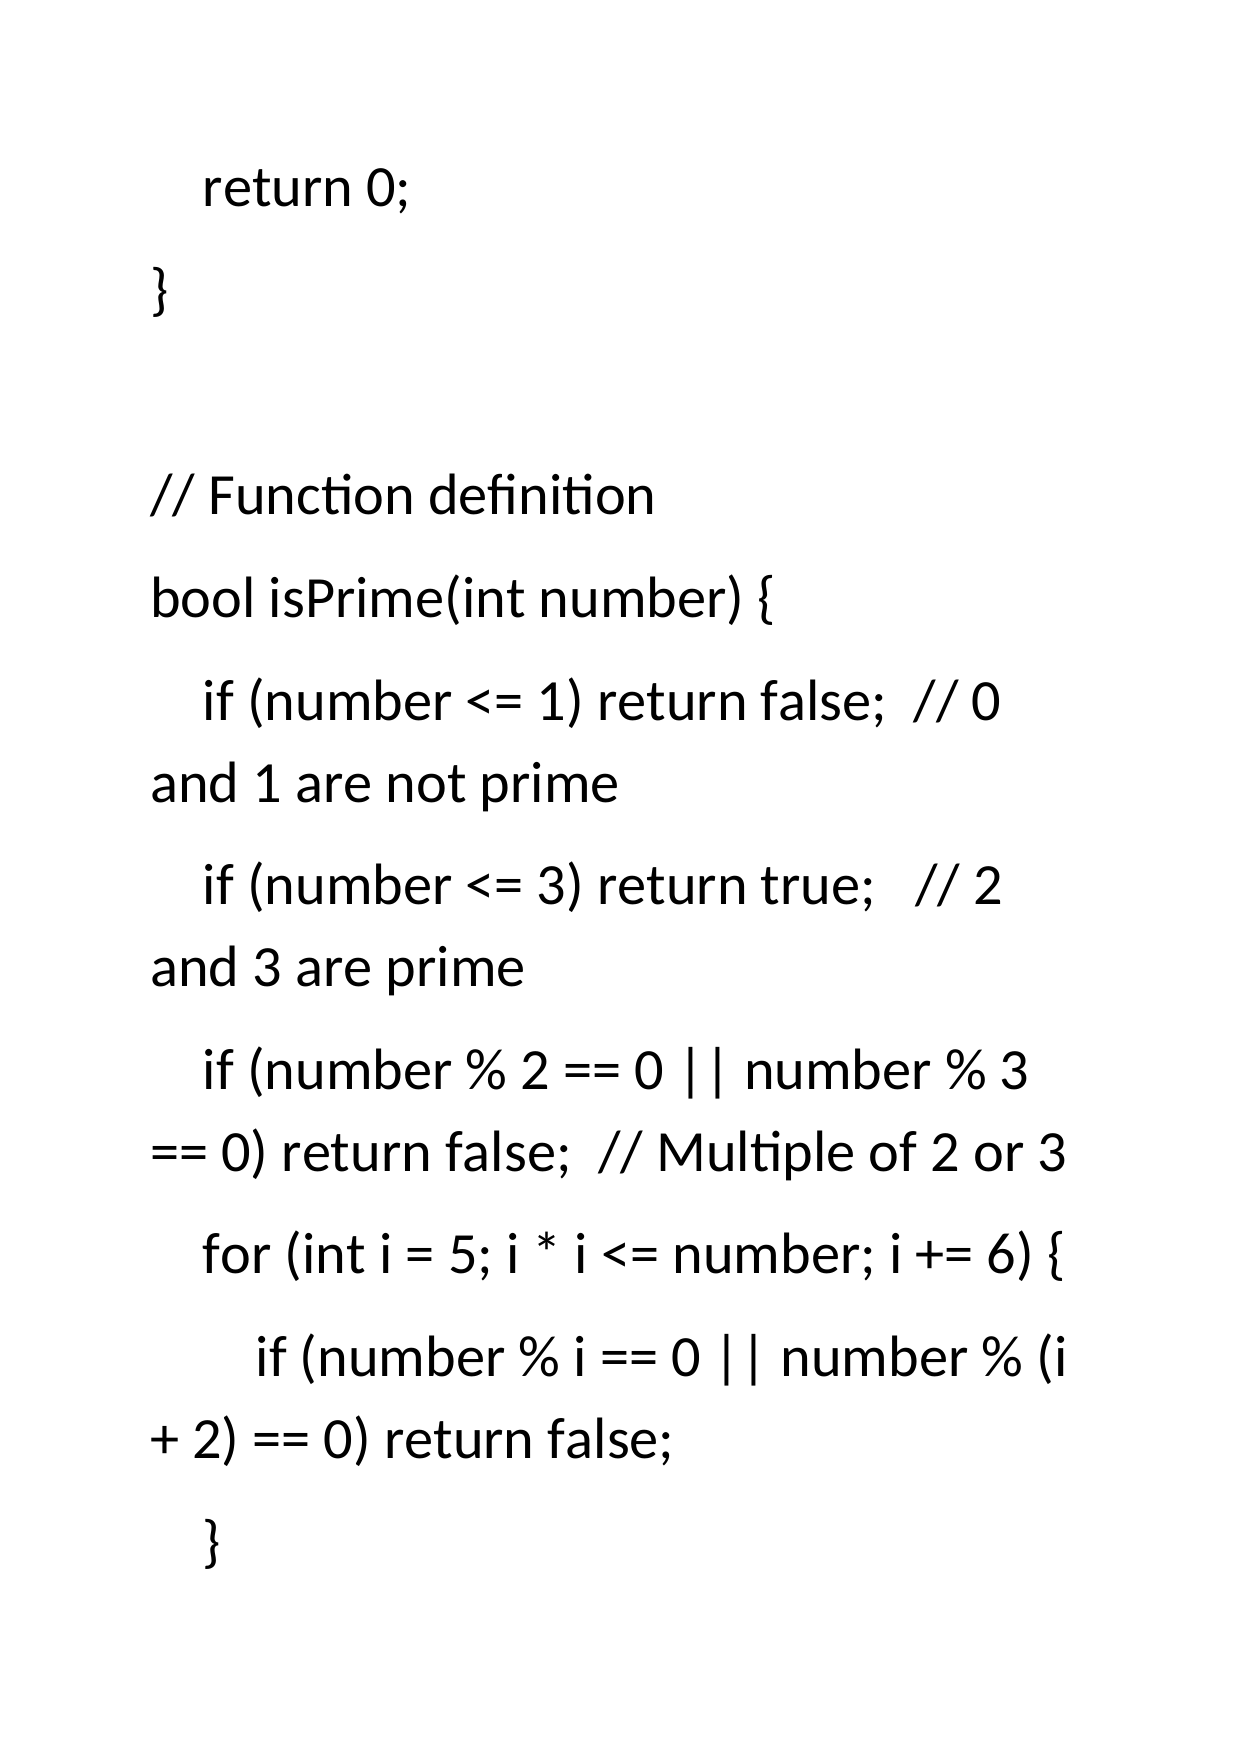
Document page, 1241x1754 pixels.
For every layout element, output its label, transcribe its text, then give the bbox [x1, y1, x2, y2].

text bool isPrime(int number) { [150, 561, 1090, 632]
text if (number <= 1) return false; // 0 and 1 are not prime [150, 663, 1090, 817]
text return 0; [150, 150, 1090, 221]
text for (int i = 5; i * i <= number; i += 6) { [150, 1217, 1090, 1288]
text } [150, 253, 1090, 324]
text // Function definition [150, 458, 1090, 529]
text if (number % i == 0 || number % (i + 2) == 0) return false; [150, 1320, 1090, 1473]
text if (number <= 3) return true; // 2 and 3 are prime [150, 848, 1090, 1001]
text if (number % 2 == 0 || number % 3 == 0) return false; // Multiple of 2 or 3 [150, 1033, 1090, 1186]
text } [150, 1504, 1090, 1576]
